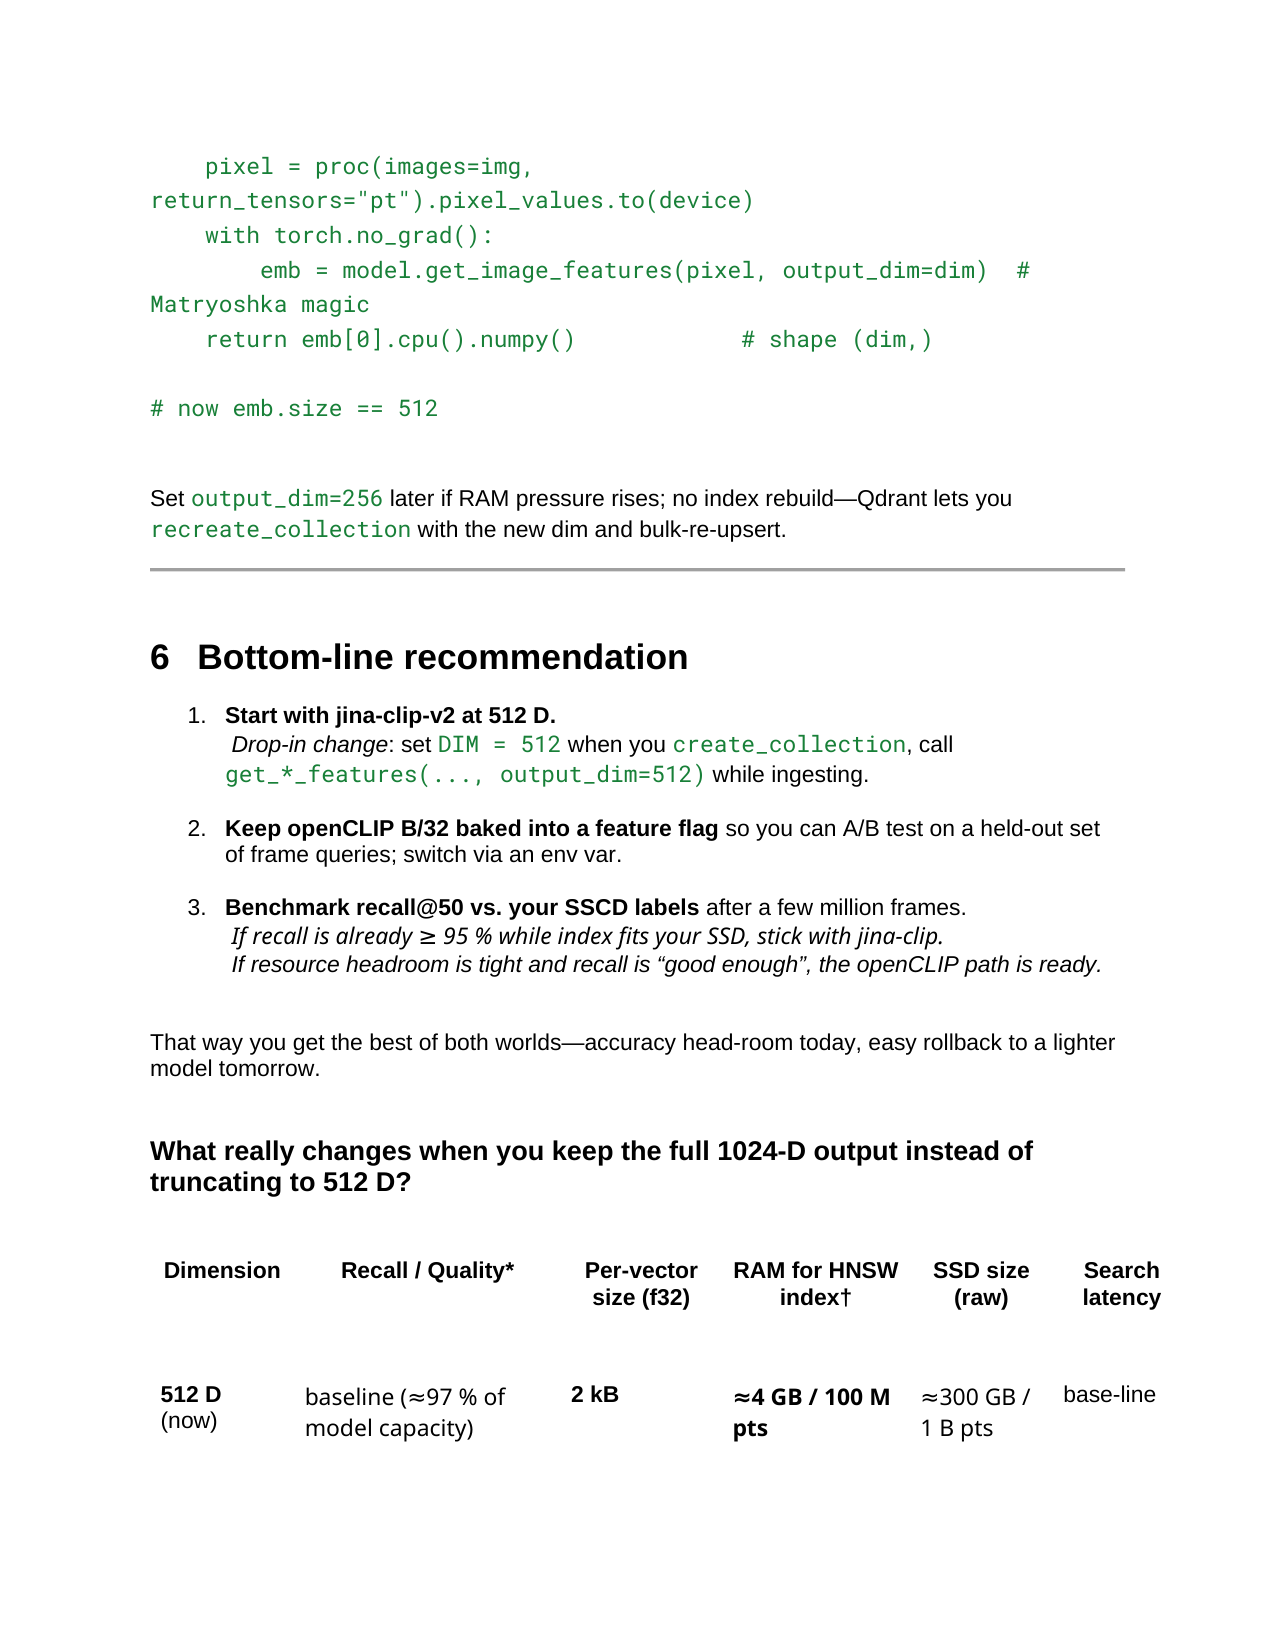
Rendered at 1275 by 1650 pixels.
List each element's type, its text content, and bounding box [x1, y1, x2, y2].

table_header Search latency [1053, 1222, 1191, 1346]
table_header RAM for HNSW index† [722, 1222, 910, 1346]
text Set output_dim=256 later if RAM pressure rises; no index rebuild—Qdrant lets you recreate_collection with the new dim and bulk-re-upsert. [150, 483, 1125, 543]
table_cell 2 kB [560, 1346, 722, 1479]
table_header Per-vector size (f32) [560, 1222, 722, 1346]
table_header SSD size (raw) [910, 1222, 1053, 1346]
table_cell ≈4 GB / 100 M pts [722, 1346, 910, 1479]
table_header Recall / Quality* [294, 1222, 560, 1346]
text pixel = proc(images=img, return_tensors="pt").pixel_values.to(device) [150, 150, 1125, 215]
text with torch.no_grad(): [150, 219, 1125, 249]
table_header Dimension [150, 1222, 294, 1346]
table_cell base-line [1053, 1346, 1191, 1479]
text That way you get the best of both worlds—accuracy head-room today, easy rollback to a lighter model tomorrow. What really changes when you keep the full 1024-D output instead of truncating to 512 D? [150, 1029, 1125, 1197]
list Keep openCLIP B/32 baked into a feature flag so you can A/B test on a held-out set of frame queries; switch via an env var. [187, 815, 1125, 894]
list Benchmark recall@50 vs. your SSCD labels after a few million frames. If recall is already ≥ 95 % while index fits your SSD, stick with jina-clip. If resource headroom is tight and recall is “good enough”, the openCLIP path is ready. [187, 894, 1125, 1004]
list Start with jina-clip-v2 at 512 D. Drop-in change: set DIM = 512 when you create_collection, call get_*_features(..., output_dim=512) while ingesting. [187, 702, 1125, 815]
subtitle 6 Bottom-line recommendation [150, 636, 1125, 677]
table_cell baseline (≈97 % of model capacity) [294, 1346, 560, 1479]
text emb = model.get_image_features(pixel, output_dim=dim) # Matryoshka magic [150, 254, 1125, 319]
text # now emb.size == 512 [150, 393, 1125, 423]
text return emb[0].cpu().numpy() # shape (dim,) [150, 323, 1125, 354]
table_cell 512 D (now) [150, 1346, 294, 1479]
table_cell ≈300 GB / 1 B pts [910, 1346, 1053, 1479]
